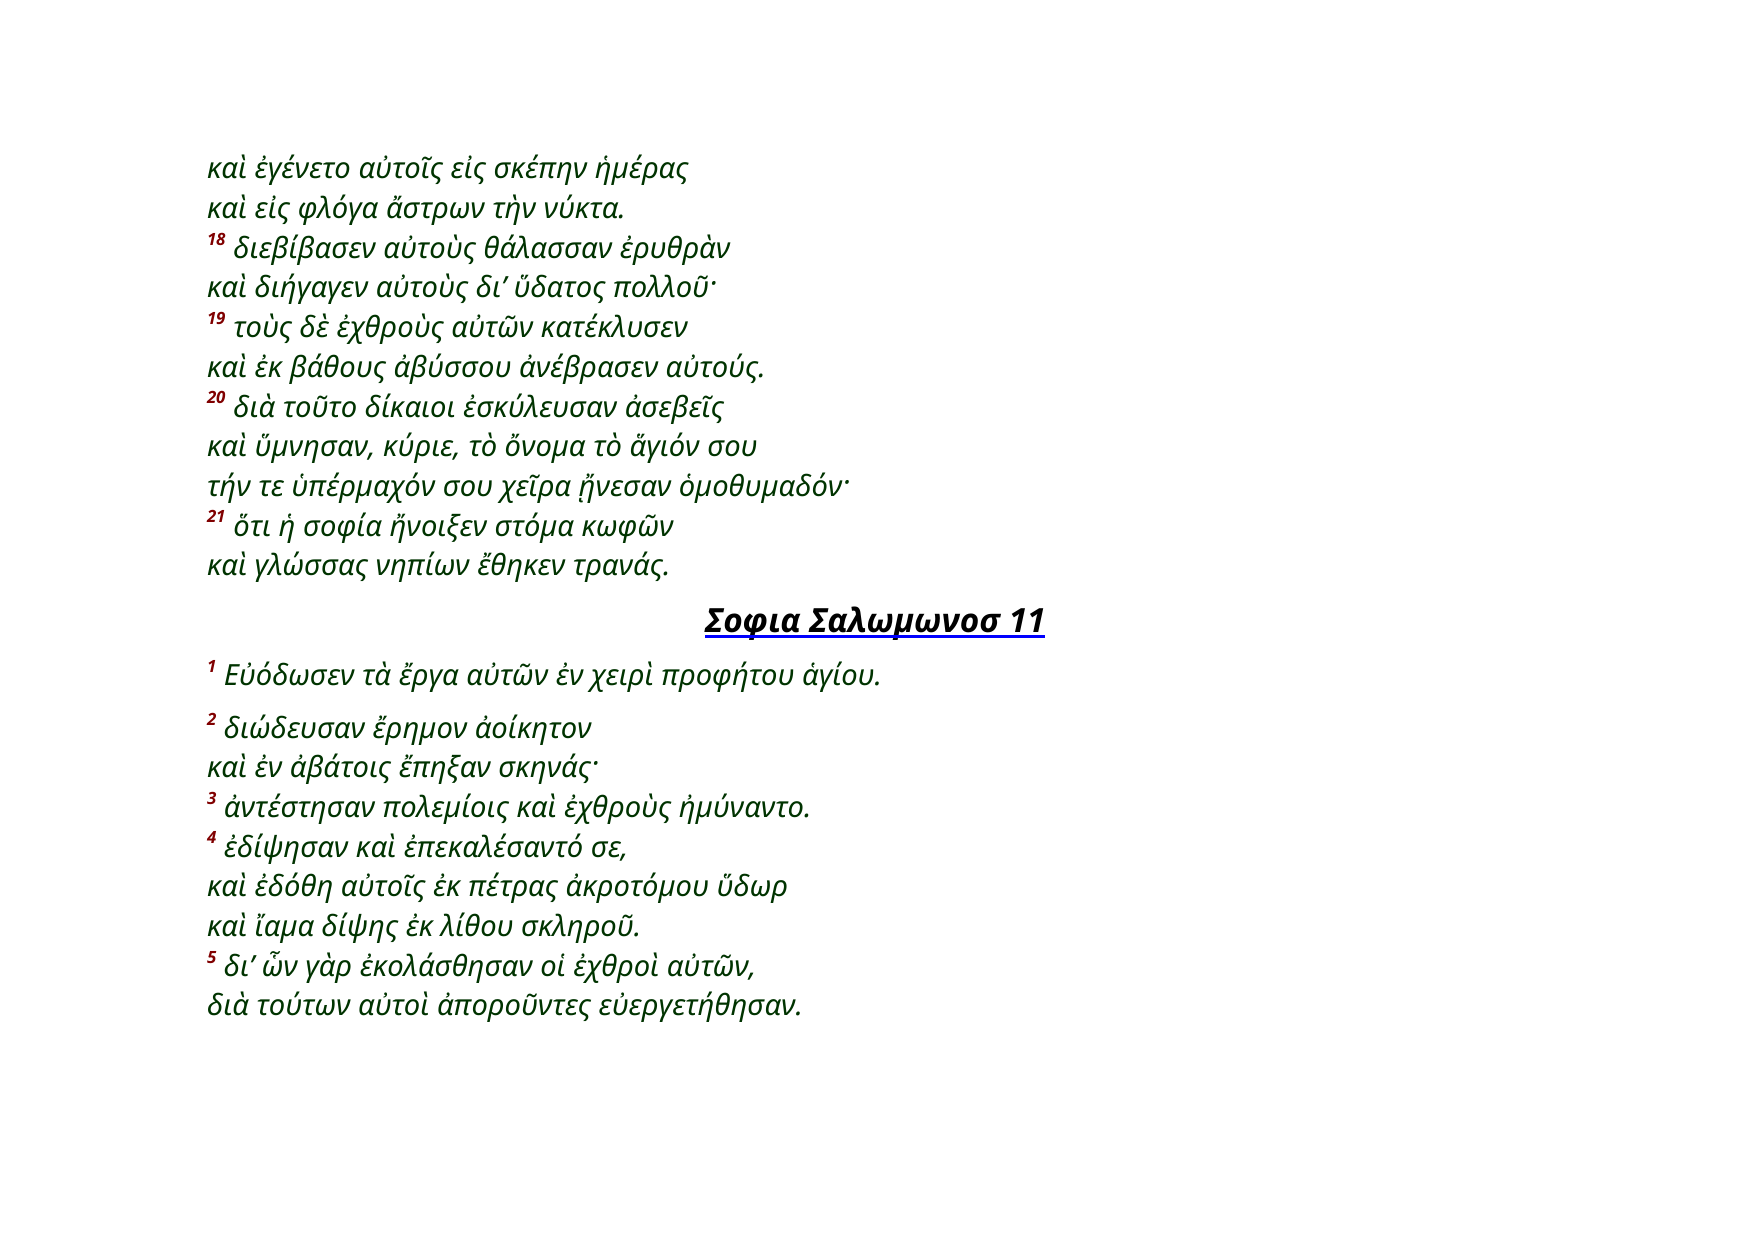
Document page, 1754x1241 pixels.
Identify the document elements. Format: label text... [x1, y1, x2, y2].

text 2 διώδευσαν ἔρημον ἀοίκητον καὶ ἐν ἀβάτοις ἔπηξαν σκηνάς· [207, 707, 1606, 786]
text 18 διεβίβασεν αὐτοὺς θάλασσαν ἐρυθρὰν καὶ διήγαγεν αὐτοὺς δι’ ὕδατος πολλοῦ· [207, 227, 1606, 306]
text Σοφια Σαλωμωνοσ 11 [148, 597, 1606, 642]
text 5 δι’ ὧν γὰρ ἐκολάσθησαν οἱ ἐχθροὶ αὐτῶν, διὰ τούτων αὐτοὶ ἀποροῦντες εὐεργετήθησαν. [207, 945, 1606, 1024]
text 21 ὅτι ἡ σοφία ἤνοιξεν στόμα κωφῶν καὶ γλώσσας νηπίων ἔθηκεν τρανάς. [207, 505, 1606, 584]
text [207, 148, 1606, 227]
text 19 τοὺς δὲ ἐχθροὺς αὐτῶν κατέκλυσεν καὶ ἐκ βάθους ἀβύσσου ἀνέβρασεν αὐτούς. [207, 306, 1606, 386]
text 20 διὰ τοῦτο δίκαιοι ἐσκύλευσαν ἀσεβεῖς καὶ ὕμνησαν, κύριε, τὸ ὄνομα τὸ ἅγιόν σου τήν τε ὑπέρμαχόν σου χεῖρα ᾔνεσαν ὁμοθυμαδόν· [207, 386, 1606, 505]
text 3 ἀντέστησαν πολεμίοις καὶ ἐχθροὺς ἠμύναντο. [207, 786, 1606, 826]
text 4 ἐδίψησαν καὶ ἐπεκαλέσαντό σε, καὶ ἐδόθη αὐτοῖς ἐκ πέτρας ἀκροτόμου ὕδωρ καὶ ἴαμα δίψης ἐκ λίθου σκληροῦ. [207, 826, 1606, 945]
text 1 Εὐόδωσεν τὰ ἔργα αὐτῶν ἐν χειρὶ προφήτου ἁγίου. [207, 655, 1606, 694]
